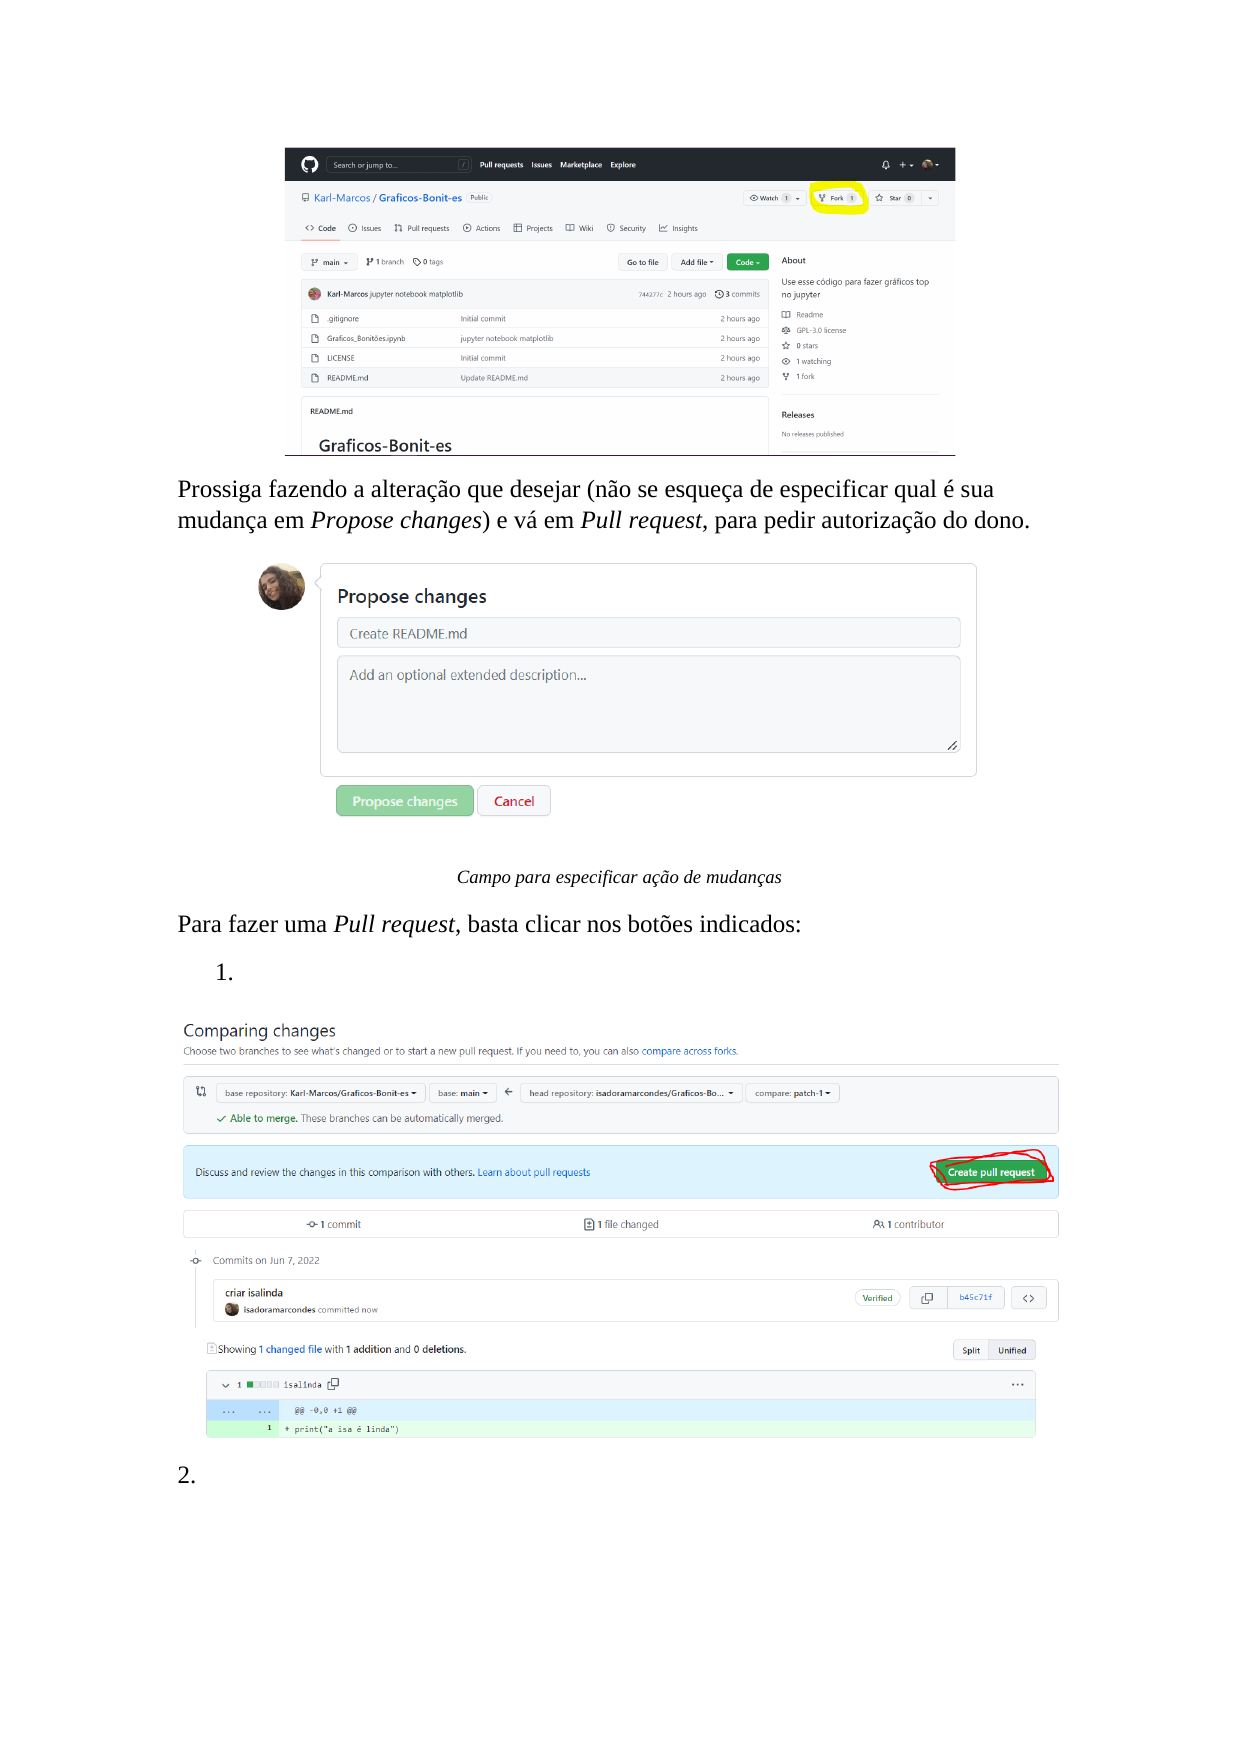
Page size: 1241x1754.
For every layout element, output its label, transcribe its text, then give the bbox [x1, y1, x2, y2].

text Prossiga fazendo a alteração que desejar (não se esqueça de especificar qual é sua mudança em Propose changes) e vá em Pull request, para pedir autorização do dono. [177, 474, 1063, 534]
text Para fazer uma Pull request, basta clicar nos botões indicados: [177, 909, 1063, 938]
text Campo para especificar ação de mudanças [177, 866, 1063, 888]
text 2. [177, 1461, 1063, 1489]
picture [177, 1004, 1063, 1442]
picture [284, 147, 956, 456]
picture [250, 553, 990, 848]
